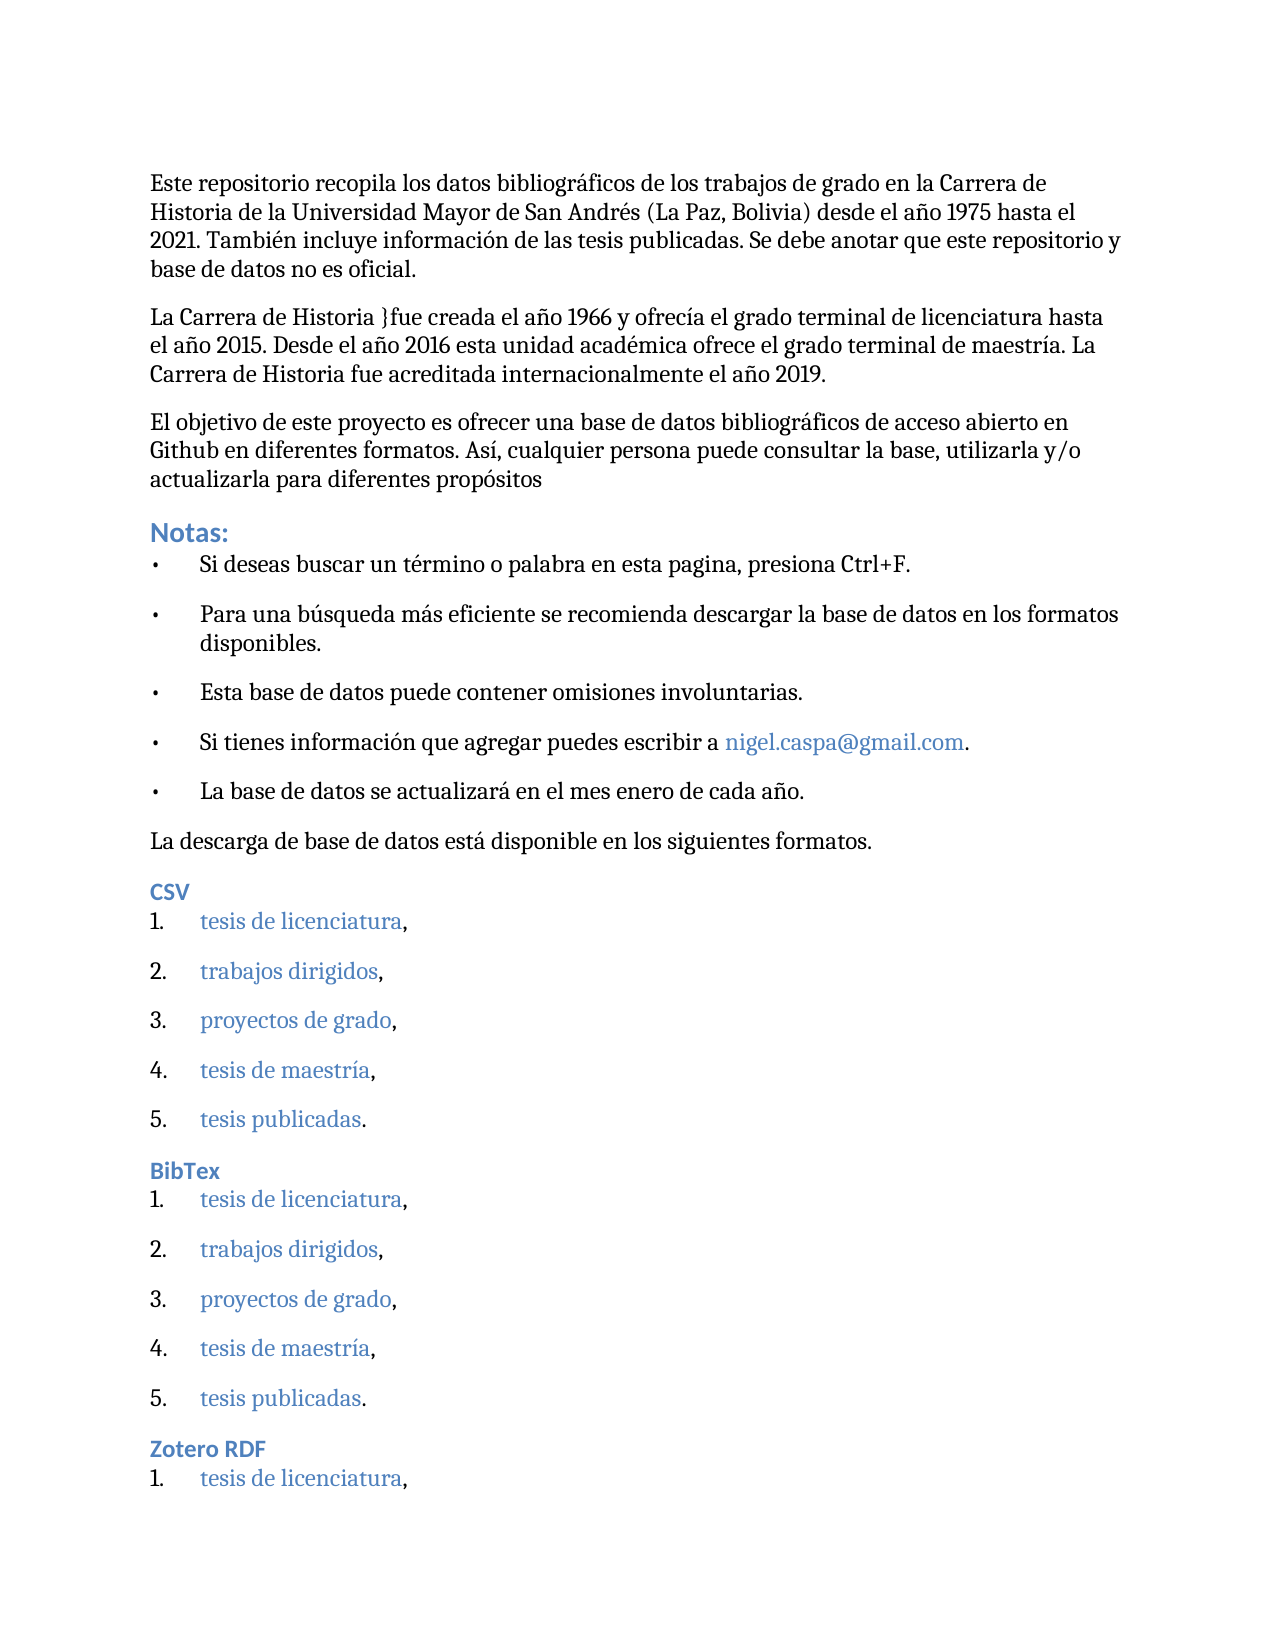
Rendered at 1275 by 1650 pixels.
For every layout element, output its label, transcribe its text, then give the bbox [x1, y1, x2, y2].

text El objetivo de este proyecto es ofrecer una base de datos bibliográficos de acceso abierto en Github en diferentes formatos. Así, cualquier persona puede consultar la base, utilizarla y/o actualizarla para diferentes propósitos [150, 407, 1125, 494]
list Si tienes información que agregar puedes escribir a nigel.caspa@gmail.com. [150, 728, 1125, 756]
list tesis publicadas. [150, 1384, 1125, 1412]
list Esta base de datos puede contener omisiones involuntarias. [150, 678, 1125, 707]
subtitle CSV [150, 876, 1125, 907]
text Este repositorio recopila los datos bibliográficos de los trabajos de grado en la Carrera de Historia de la Universidad Mayor de San Andrés (La Paz, Bolivia) desde el año 1975 hasta el 2021. También incluye información de las tesis publicadas. Se debe anotar que este repositorio y base de datos no es oficial. [150, 169, 1125, 284]
list tesis de maestría, [150, 1334, 1125, 1363]
subtitle Notas: [150, 514, 1125, 550]
list tesis publicadas. [150, 1105, 1125, 1134]
list Para una búsqueda más eficiente se recomienda descargar la base de datos en los formatos disponibles. [150, 600, 1125, 657]
subtitle Zotero RDF [150, 1433, 1125, 1464]
list tesis de licenciatura, [150, 1185, 1125, 1214]
list tesis de maestría, [150, 1056, 1125, 1084]
text La Carrera de Historia }fue creada el año 1966 y ofrecía el grado terminal de licenciatura hasta el año 2015. Desde el año 2016 esta unidad académica ofrece el grado terminal de maestría. La Carrera de Historia fue acreditada internacionalmente el año 2019. [150, 302, 1125, 389]
list trabajos dirigidos, [150, 1235, 1125, 1264]
list tesis de licenciatura, [150, 1464, 1125, 1493]
list Si deseas buscar un término o palabra en esta pagina, presiona Ctrl+F. [150, 550, 1125, 579]
list tesis de licenciatura, [150, 907, 1125, 936]
list La base de datos se actualizará en el mes enero de cada año. [150, 777, 1125, 806]
text La descarga de base de datos está disponible en los siguientes formatos. [150, 827, 1125, 856]
list proyectos de grado, [150, 1006, 1125, 1035]
list trabajos dirigidos, [150, 957, 1125, 985]
list proyectos de grado, [150, 1284, 1125, 1313]
subtitle BibTex [150, 1155, 1125, 1185]
